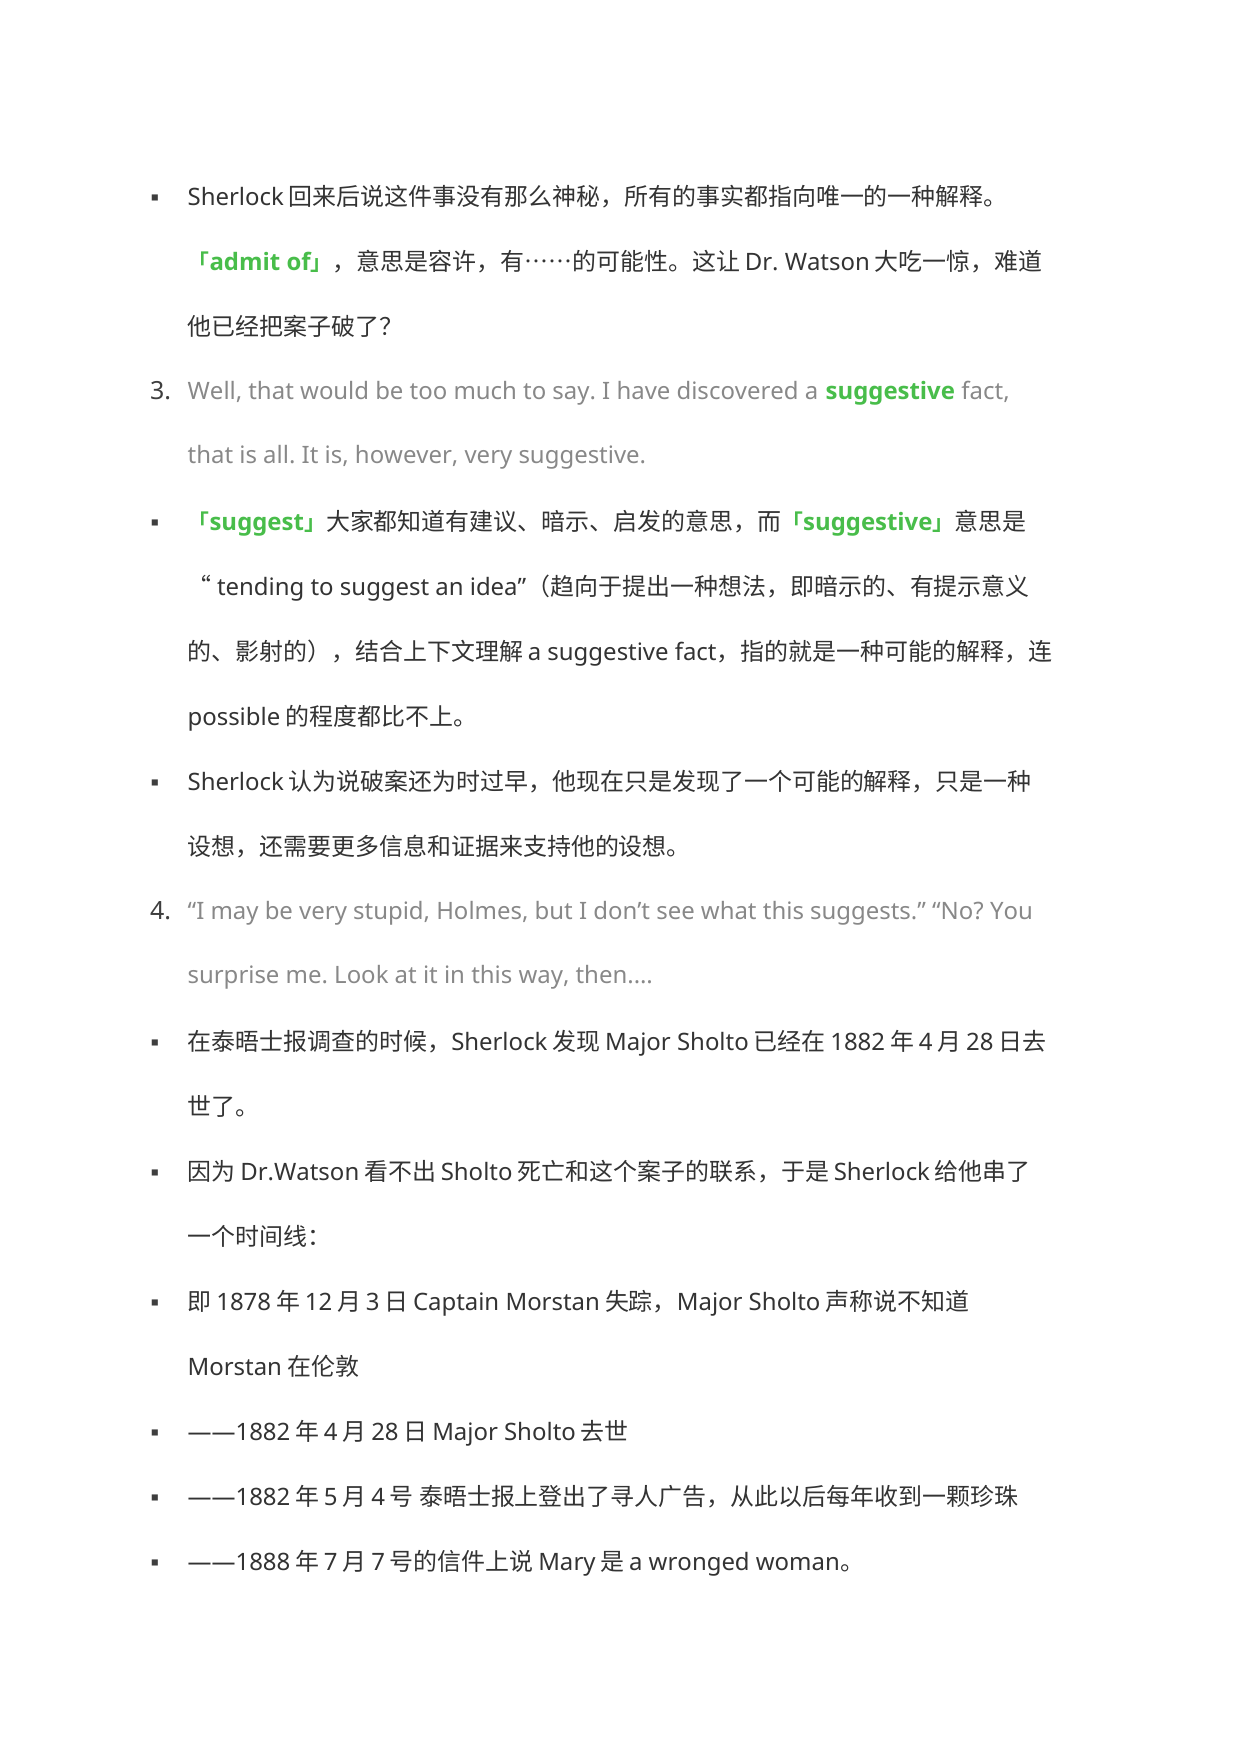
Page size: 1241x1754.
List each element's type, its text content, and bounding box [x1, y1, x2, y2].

list ——1888年7月7号的信件上说Mary是a wronged woman。 [150, 1527, 1053, 1592]
list Well, that would be too much to say. I have discovered a suggestive fact, that is all. It is, however, very suggestive. [150, 357, 1053, 487]
list ——1882年4月28日Major Sholto去世 [150, 1397, 1053, 1462]
list 在泰晤士报调查的时候，Sherlock发现Major Sholto已经在1882年4月28日去世了。 [150, 1007, 1053, 1137]
list Sherlock认为说破案还为时过早，他现在只是发现了一个可能的解释，只是一种设想，还需要更多信息和证据来支持他的设想。 [150, 747, 1053, 877]
list Sherlock回来后说这件事没有那么神秘，所有的事实都指向唯一的一种解释。「admit of」，意思是容许，有……的可能性。这让Dr. Watson大吃一惊，难道他已经把案子破了？ [150, 162, 1053, 357]
list 因为Dr.Watson看不出Sholto死亡和这个案子的联系，于是Sherlock给他串了一个时间线： [150, 1137, 1053, 1267]
list 即1878年12月3日Captain Morstan失踪，Major Sholto声称说不知道Morstan在伦敦 [150, 1267, 1053, 1397]
list ——1882年5月4号 泰晤士报上登出了寻人广告，从此以后每年收到一颗珍珠 [150, 1462, 1053, 1527]
list “I may be very stupid, Holmes, but I don’t see what this suggests.” “No? You surprise me. Look at it in this way, then.… [150, 877, 1053, 1007]
list 「suggest」大家都知道有建议、暗示、启发的意思，而「suggestive」意思是 “ tending to suggest an idea”（趋向于提出一种想法，即暗示的、有提示意义的、影射的），结合上下文理解a suggestive fact，指的就是一种可能的解释，连possible的程度都比不上。 [150, 487, 1053, 747]
